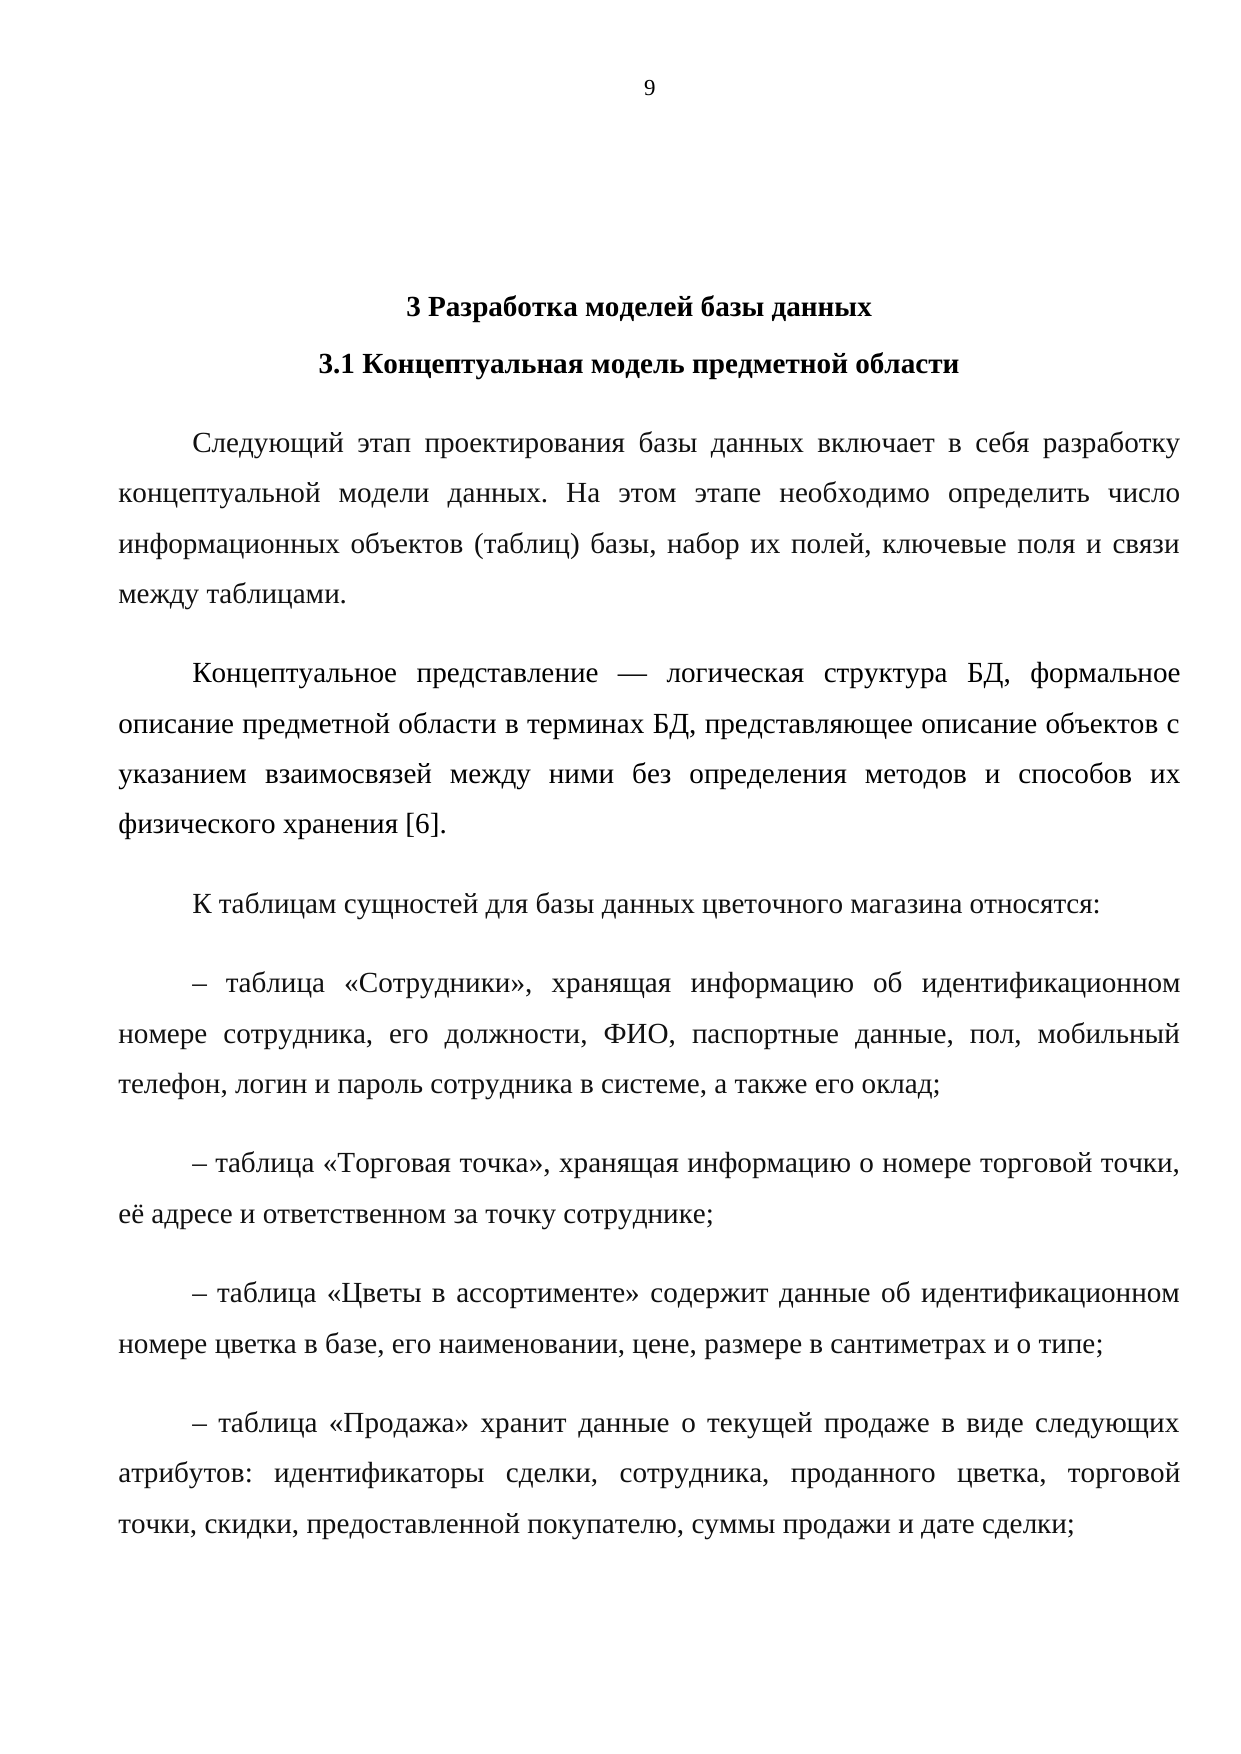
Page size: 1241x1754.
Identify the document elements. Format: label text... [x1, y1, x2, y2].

text – таблица «Цветы в ассортименте» содержит данные об идентификационном номере цветка в базе, его наименовании, цене, размере в сантиметрах и о типе; [118, 1275, 1181, 1359]
text – таблица «Торговая точка», хранящая информацию о номере торговой точки, её адресе и ответственном за точку сотруднике; [118, 1146, 1181, 1229]
text – таблица «Продажа» хранит данные о текущей продаже в виде следующих атрибутов: идентификаторы сделки, сотрудника, проданного цветка, торговой точки, скидки, предоставленной покупателю, суммы продажи и дате сделки; [118, 1405, 1181, 1539]
text Концептуальное представление — логическая структура БД, формальное описание предметной области в терминах БД, представляющее описание объектов с указанием взаимосвязей между ними без определения методов и способов их физического хранения [6]. [118, 656, 1181, 840]
subtitle 3.1 Концептуальная модель предметной области [236, 346, 1042, 379]
text Следующий этап проектирования базы данных включает в себя разработку концептуальной модели данных. На этом этапе необходимо определить число информационных объектов (таблиц) базы, набор их полей, ключевые поля и связи между таблицами. [118, 425, 1181, 610]
text – таблица «Сотрудники», хранящая информацию об идентификационном номере сотрудника, его должности, ФИО, паспортные данные, пол, мобильный телефон, логин и пароль сотрудника в системе, а также его оклад; [118, 966, 1181, 1100]
subtitle 3 Разработка моделей базы данных [236, 289, 1042, 322]
text К таблицам сущностей для базы данных цветочного магазина относятся: [118, 886, 1181, 919]
